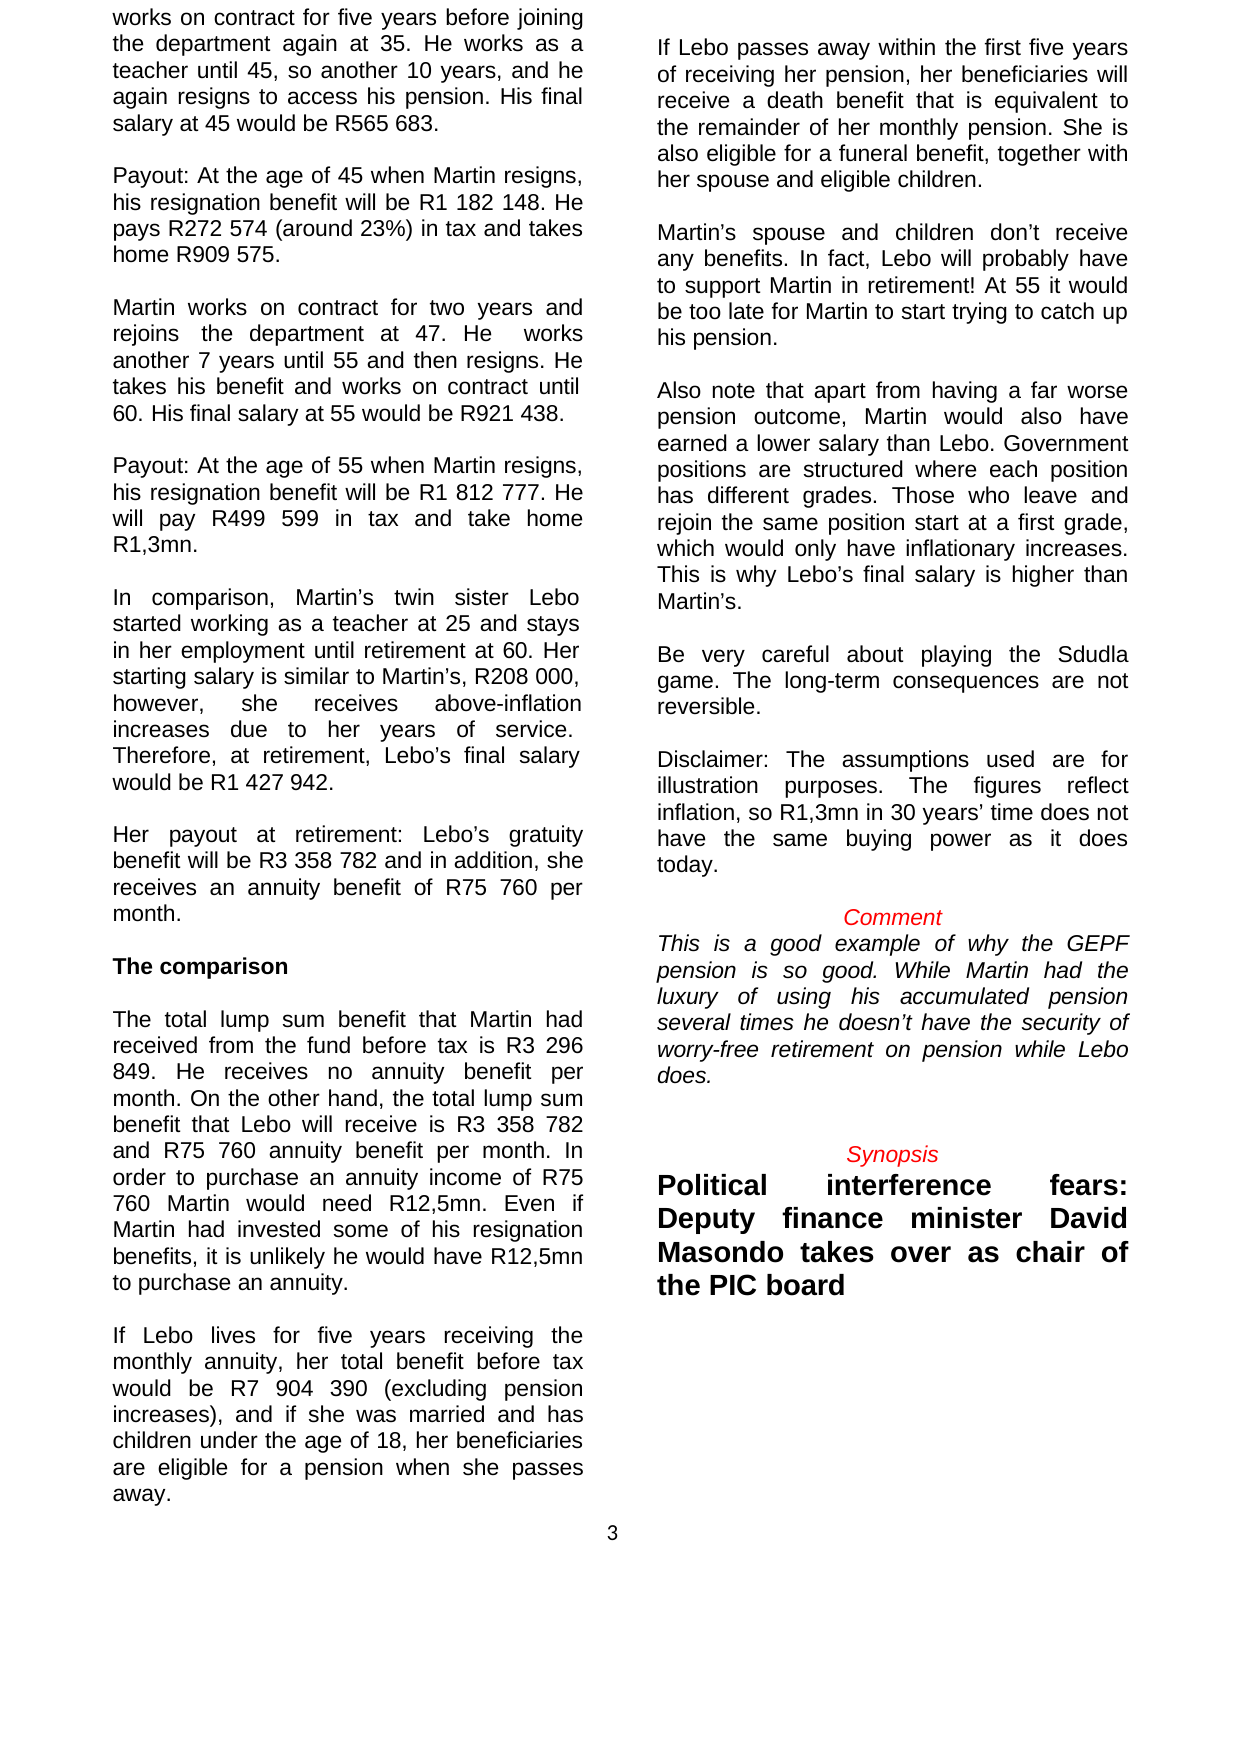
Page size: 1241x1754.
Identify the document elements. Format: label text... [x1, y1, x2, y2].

text works on contract for five years before joining the department again at 35. He works as a teacher until 45, so another 10 years, and he again resigns to access his pension. His final salary at 45 would be R565 683. [112, 4, 583, 136]
subtitle Political interference fears: Deputy finance minister David Masondo takes over as chair of the PIC board [657, 1167, 1128, 1302]
text Disclaimer: The assumptions used are for illustration purposes. The figures reflect inflation, so R1,3mn in 30 years’ time does not have the same buying power as it does today. [657, 746, 1128, 878]
text Martin’s spouse and children don’t receive any benefits. In fact, Lebo will probably have to support Martin in retirement! At 55 it would be too late for Martin to start trying to catch up his pension. [657, 219, 1128, 351]
text Synopsis [841, 1141, 944, 1167]
text This is a good example of why the GEPF pension is so good. While Martin had the luxury of using his accumulated pension several times he doesn’t have the security of worry-free retirement on pension while Lebo does. [657, 930, 1128, 1088]
text In comparison, Martin’s twin sister Lebo started working as a teacher at 25 and stays in her employment until retirement at 60. Her starting salary is similar to Martin’s, R208 000, however, she receives above-inflation increases due to her years of service. Therefore, at retirement, Lebo’s final salary would be R1 427 942. [112, 584, 583, 795]
text Her payout at retirement: Lebo’s gratuity benefit will be R3 358 782 and in addition, she receives an annuity benefit of R75 760 per month. [112, 821, 583, 927]
text Be very careful about playing the Sdudla game. The long-term consequences are not reversible. [657, 641, 1128, 719]
text If Lebo passes away within the first five years of receiving her pension, her beneficiaries will receive a death benefit that is equivalent to the remainder of her monthly pension. She is also eligible for a funeral benefit, together with her spouse and eligible children. [657, 34, 1128, 192]
text Payout: At the age of 45 when Martin resigns, his resignation benefit will be R1 182 148. He pays R272 574 (around 23%) in tax and takes home R909 575. [112, 162, 583, 268]
text The total lump sum benefit that Martin had received from the fund before tax is R3 296 849. He receives no annuity benefit per month. On the other hand, the total lump sum benefit that Lebo will receive is R3 358 782 and R75 760 annuity benefit per month. In order to purchase an annuity income of R75 760 Martin would need R12,5mn. Even if Martin had invested some of his resignation benefits, it is unlikely he would have R12,5mn to purchase an annuity. [112, 1006, 583, 1296]
text Payout: At the age of 55 when Martin resigns, his resignation benefit will be R1 812 777. He will pay R499 599 in tax and take home R1,3mn. [112, 452, 583, 558]
text If Lebo lives for five years receiving the monthly annuity, her total benefit before tax would be R7 904 390 (excluding pension increases), and if she was married and has children under the age of 18, her beneficiaries are eligible for a pension when she passes away. [112, 1322, 583, 1506]
text Also note that apart from having a far worse pension outcome, Martin would also have earned a lower salary than Lebo. Government positions are structured where each position has different grades. Those who leave and rejoin the same position start at a first grade, which would only have inflationary increases. This is why Lebo’s final salary is higher than Martin’s. [657, 377, 1128, 614]
text Comment [841, 904, 944, 930]
list His final salary at 55 would be R921 438. [112, 399, 583, 426]
text Martin works on contract for two years and rejoins the department at 47. He works another 7 years until 55 and then resigns. He takes his benefit and works on contract until [112, 294, 583, 399]
subtitle The comparison [112, 953, 583, 979]
